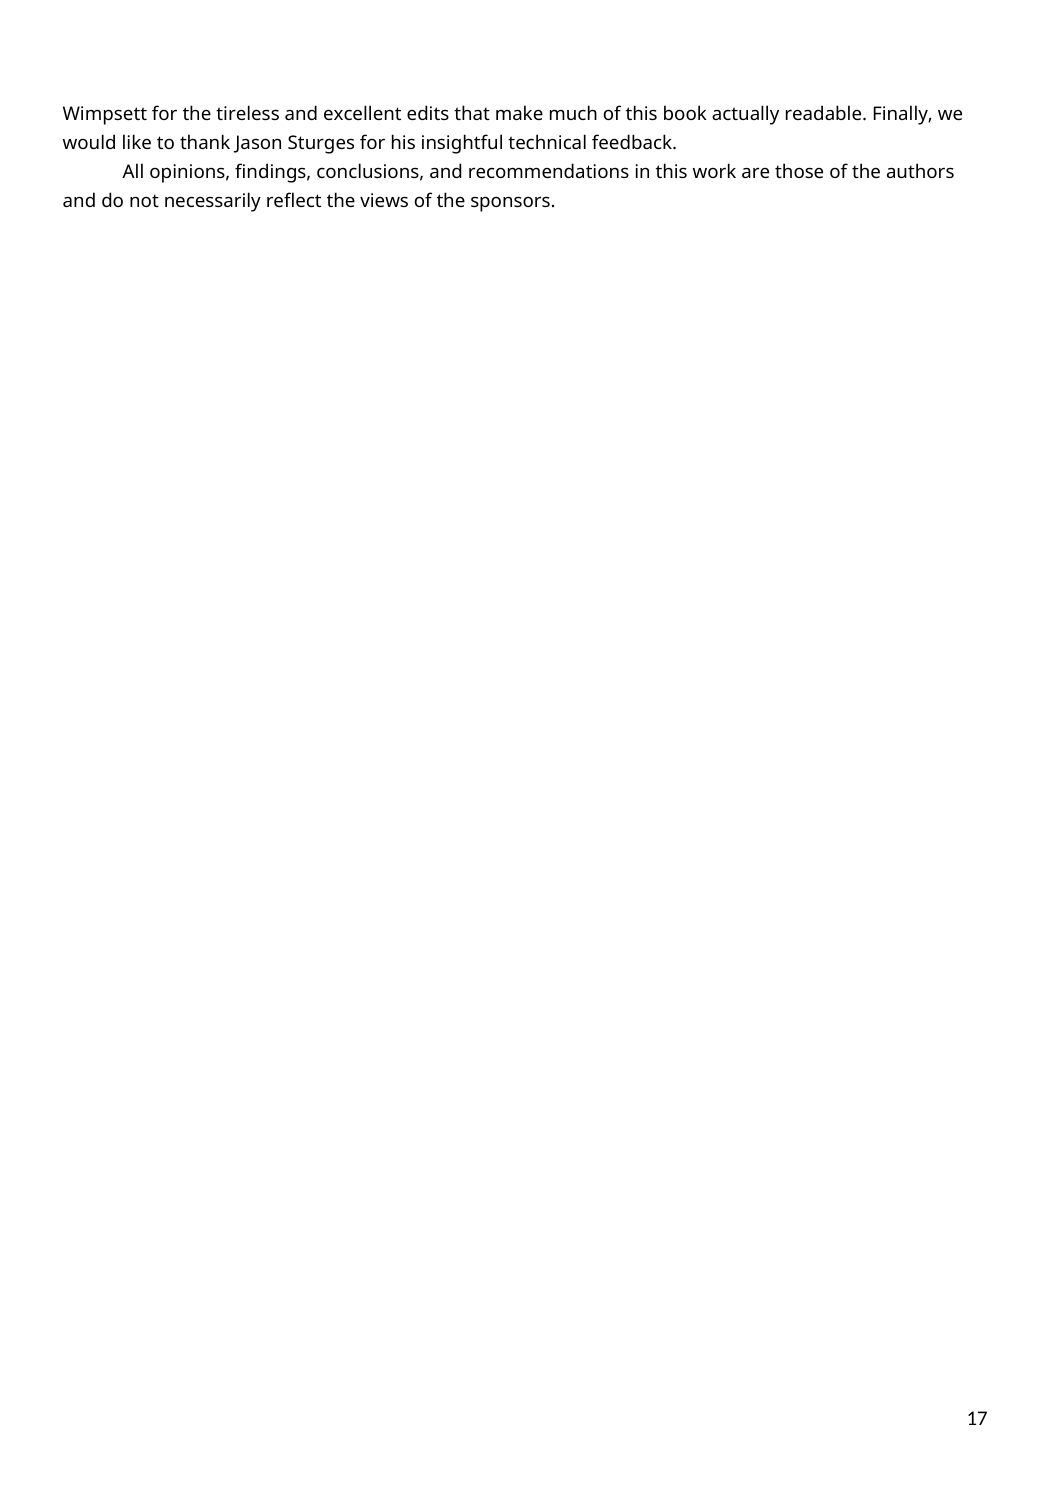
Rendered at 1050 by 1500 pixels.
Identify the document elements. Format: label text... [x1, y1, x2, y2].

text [62, 100, 987, 155]
text All opinions, findings, conclusions, and recommendations in this work are those of the authors and do not necessarily reflect the views of the sponsors. [62, 158, 987, 213]
